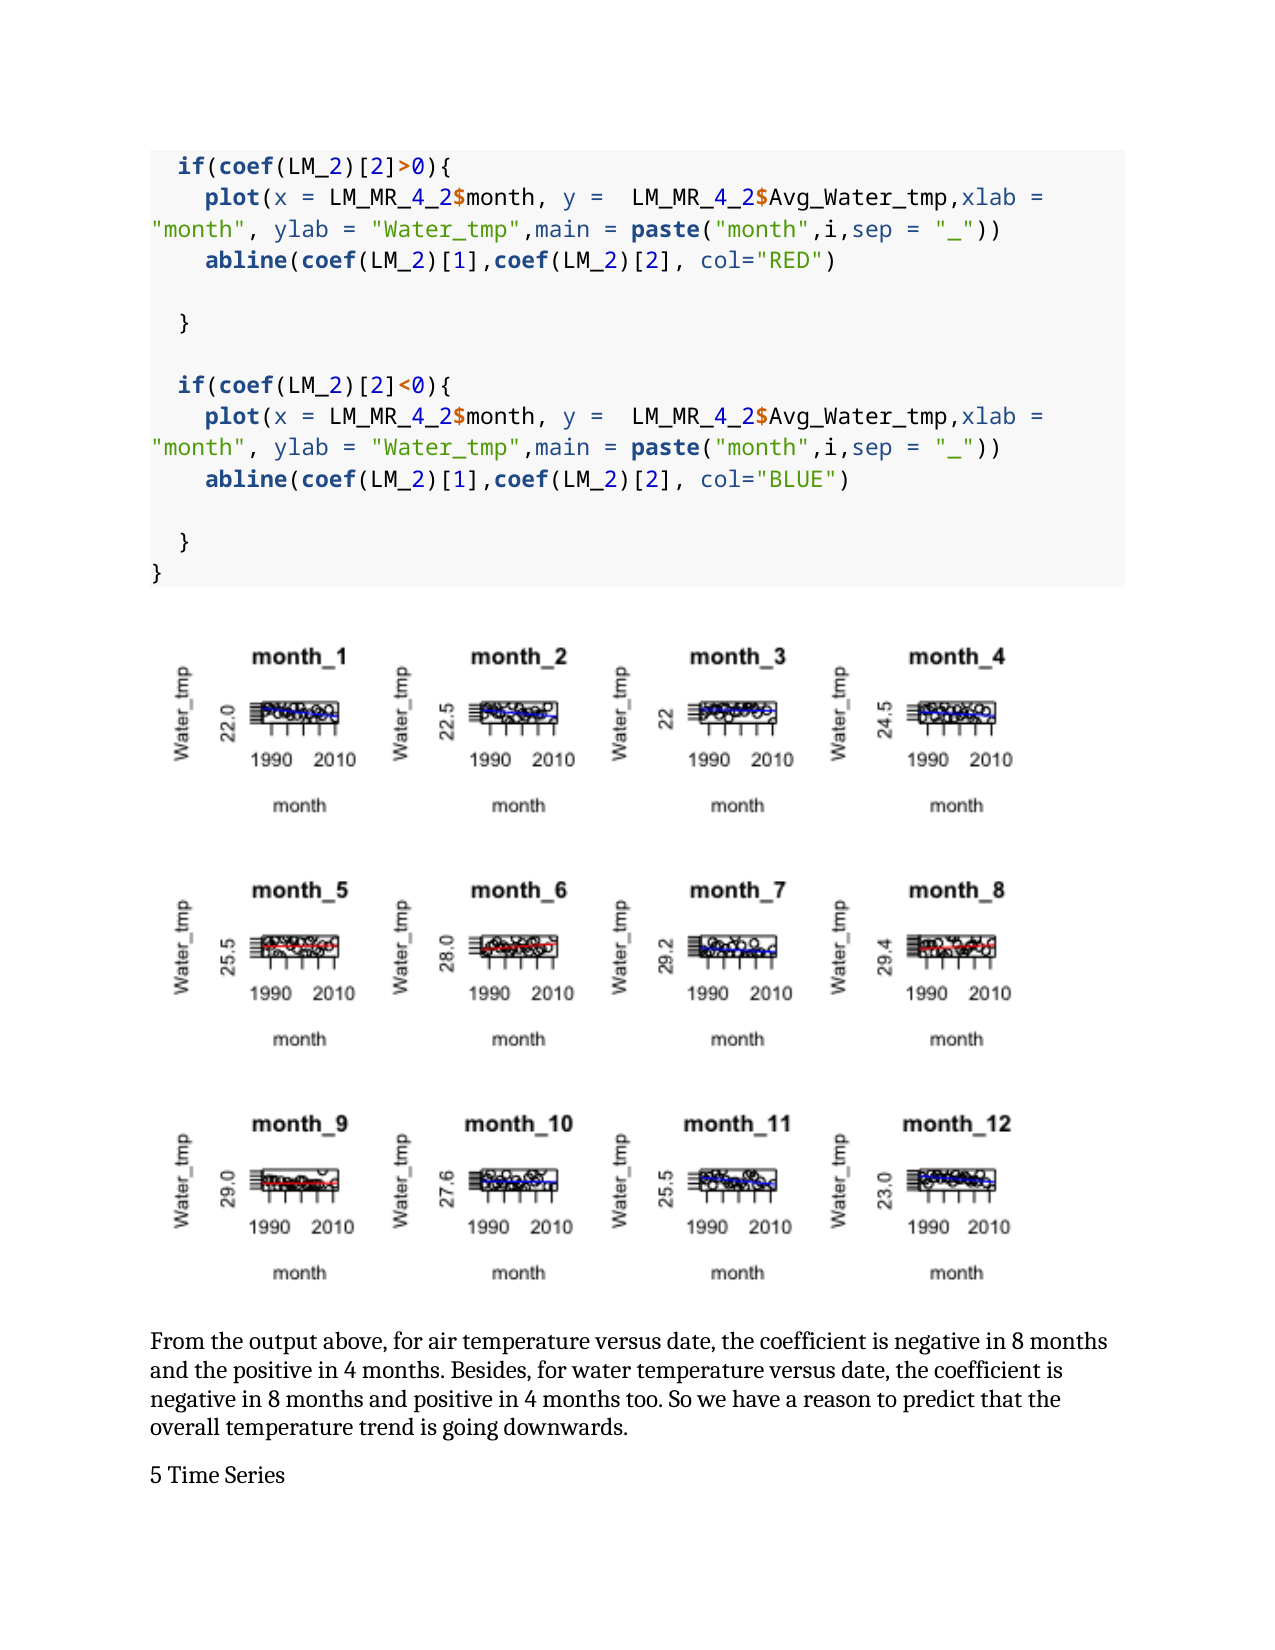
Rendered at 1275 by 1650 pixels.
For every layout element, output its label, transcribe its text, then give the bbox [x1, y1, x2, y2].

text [150, 150, 1125, 587]
text From the output above, for air temperature versus date, the coefficient is negative in 8 months and the positive in 4 months. Besides, for water temperature versus date, the coefficient is negative in 8 months and positive in 4 months too. So we have a reason to predict that the overall temperature trend is going downwards. [150, 1327, 1125, 1442]
picture [168, 608, 1044, 1309]
text 5 Time Series [150, 1461, 1125, 1489]
